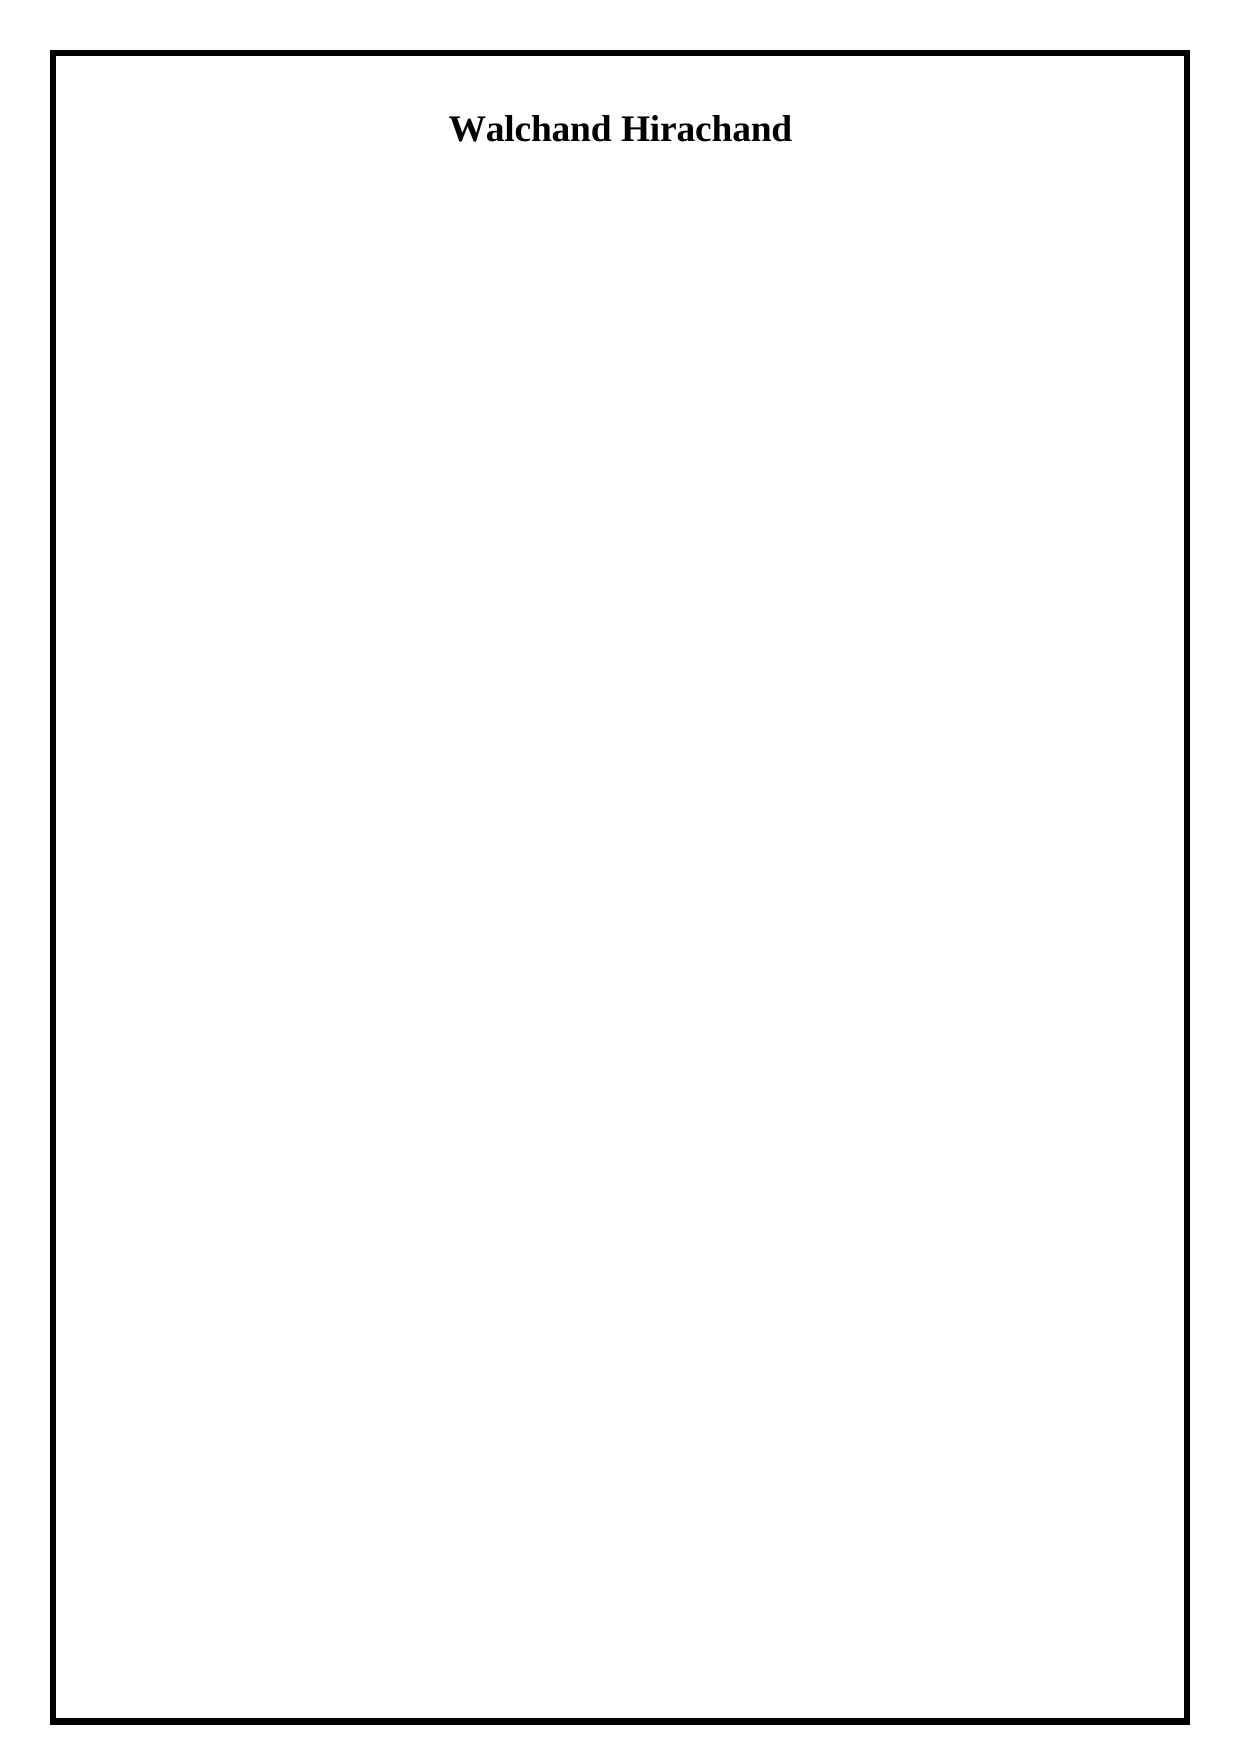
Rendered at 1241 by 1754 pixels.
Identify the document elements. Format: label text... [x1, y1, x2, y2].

subtitle Walchand Hirachand [133, 106, 1107, 149]
